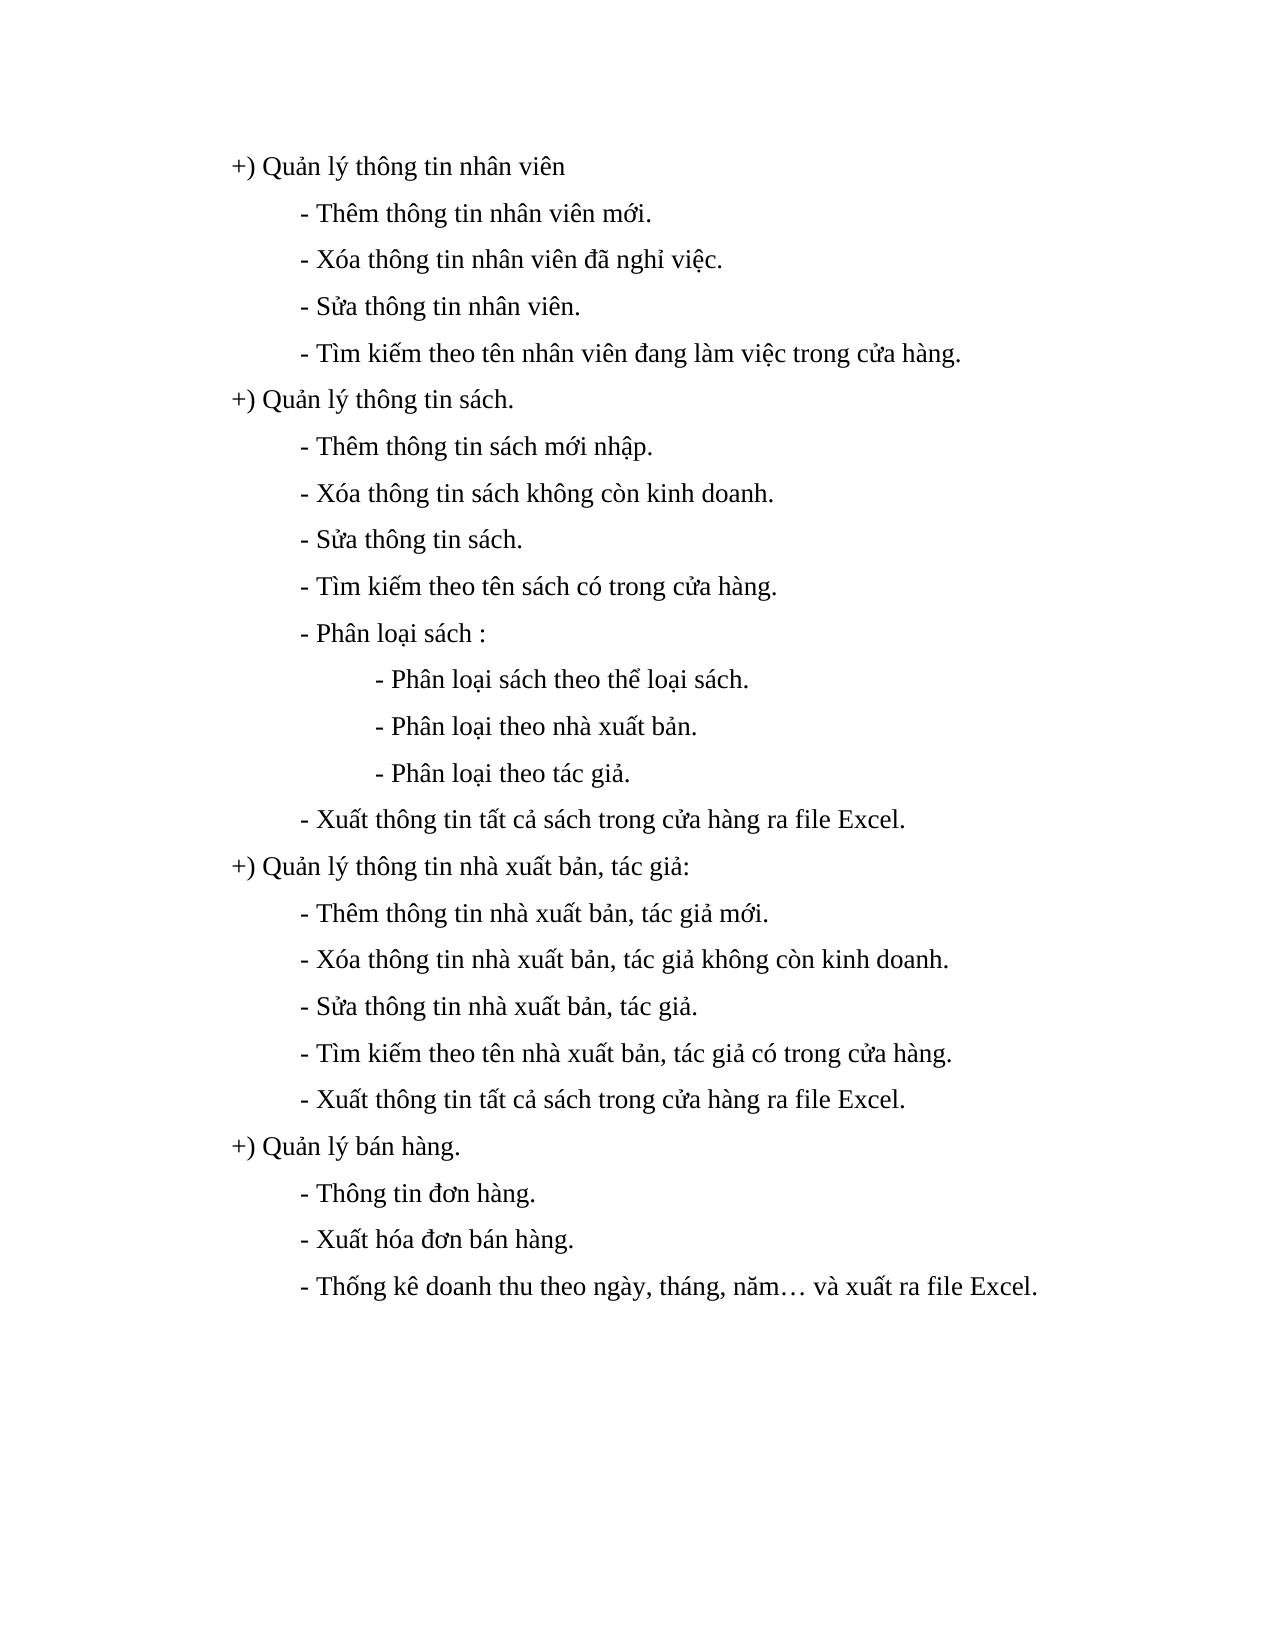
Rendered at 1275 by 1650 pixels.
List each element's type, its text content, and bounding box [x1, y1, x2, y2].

list - Thêm thông tin sách mới nhập. [231, 430, 1125, 461]
list - Thêm thông tin nhân viên mới. [231, 197, 1125, 228]
list - Tìm kiếm theo tên nhân viên đang làm việc trong cửa hàng. [231, 337, 1125, 368]
list +) Quản lý thông tin sách. [231, 383, 1125, 414]
list - Phân loại sách : [231, 617, 1125, 648]
list - Phân loại sách theo thể loại sách. [231, 663, 1125, 694]
list - Phân loại theo nhà xuất bản. [231, 710, 1125, 741]
list - Sửa thông tin nhà xuất bản, tác giả. [231, 990, 1125, 1021]
list - Xóa thông tin nhân viên đã nghỉ việc. [231, 243, 1125, 274]
list - Xóa thông tin nhà xuất bản, tác giả không còn kinh doanh. [231, 943, 1125, 974]
list - Thông tin đơn hàng. [231, 1177, 1125, 1208]
list - Xóa thông tin sách không còn kinh doanh. [231, 477, 1125, 508]
list +) Quản lý thông tin nhân viên [231, 150, 1125, 181]
list - Xuất thông tin tất cả sách trong cửa hàng ra file Excel. [231, 1083, 1125, 1114]
list - Sửa thông tin nhân viên. [231, 290, 1125, 321]
list - Xuất thông tin tất cả sách trong cửa hàng ra file Excel. [231, 803, 1125, 834]
list - Tìm kiếm theo tên sách có trong cửa hàng. [231, 570, 1125, 601]
list +) Quản lý bán hàng. [231, 1130, 1125, 1161]
list - Thêm thông tin nhà xuất bản, tác giả mới. [231, 897, 1125, 928]
list - Tìm kiếm theo tên nhà xuất bản, tác giả có trong cửa hàng. [231, 1037, 1125, 1068]
list - Phân loại theo tác giả. [231, 757, 1125, 788]
list - Xuất hóa đơn bán hàng. [231, 1223, 1125, 1254]
list - Sửa thông tin sách. [231, 523, 1125, 554]
list - Thống kê doanh thu theo ngày, tháng, năm… và xuất ra file Excel. [231, 1270, 1125, 1301]
list +) Quản lý thông tin nhà xuất bản, tác giả: [231, 850, 1125, 881]
